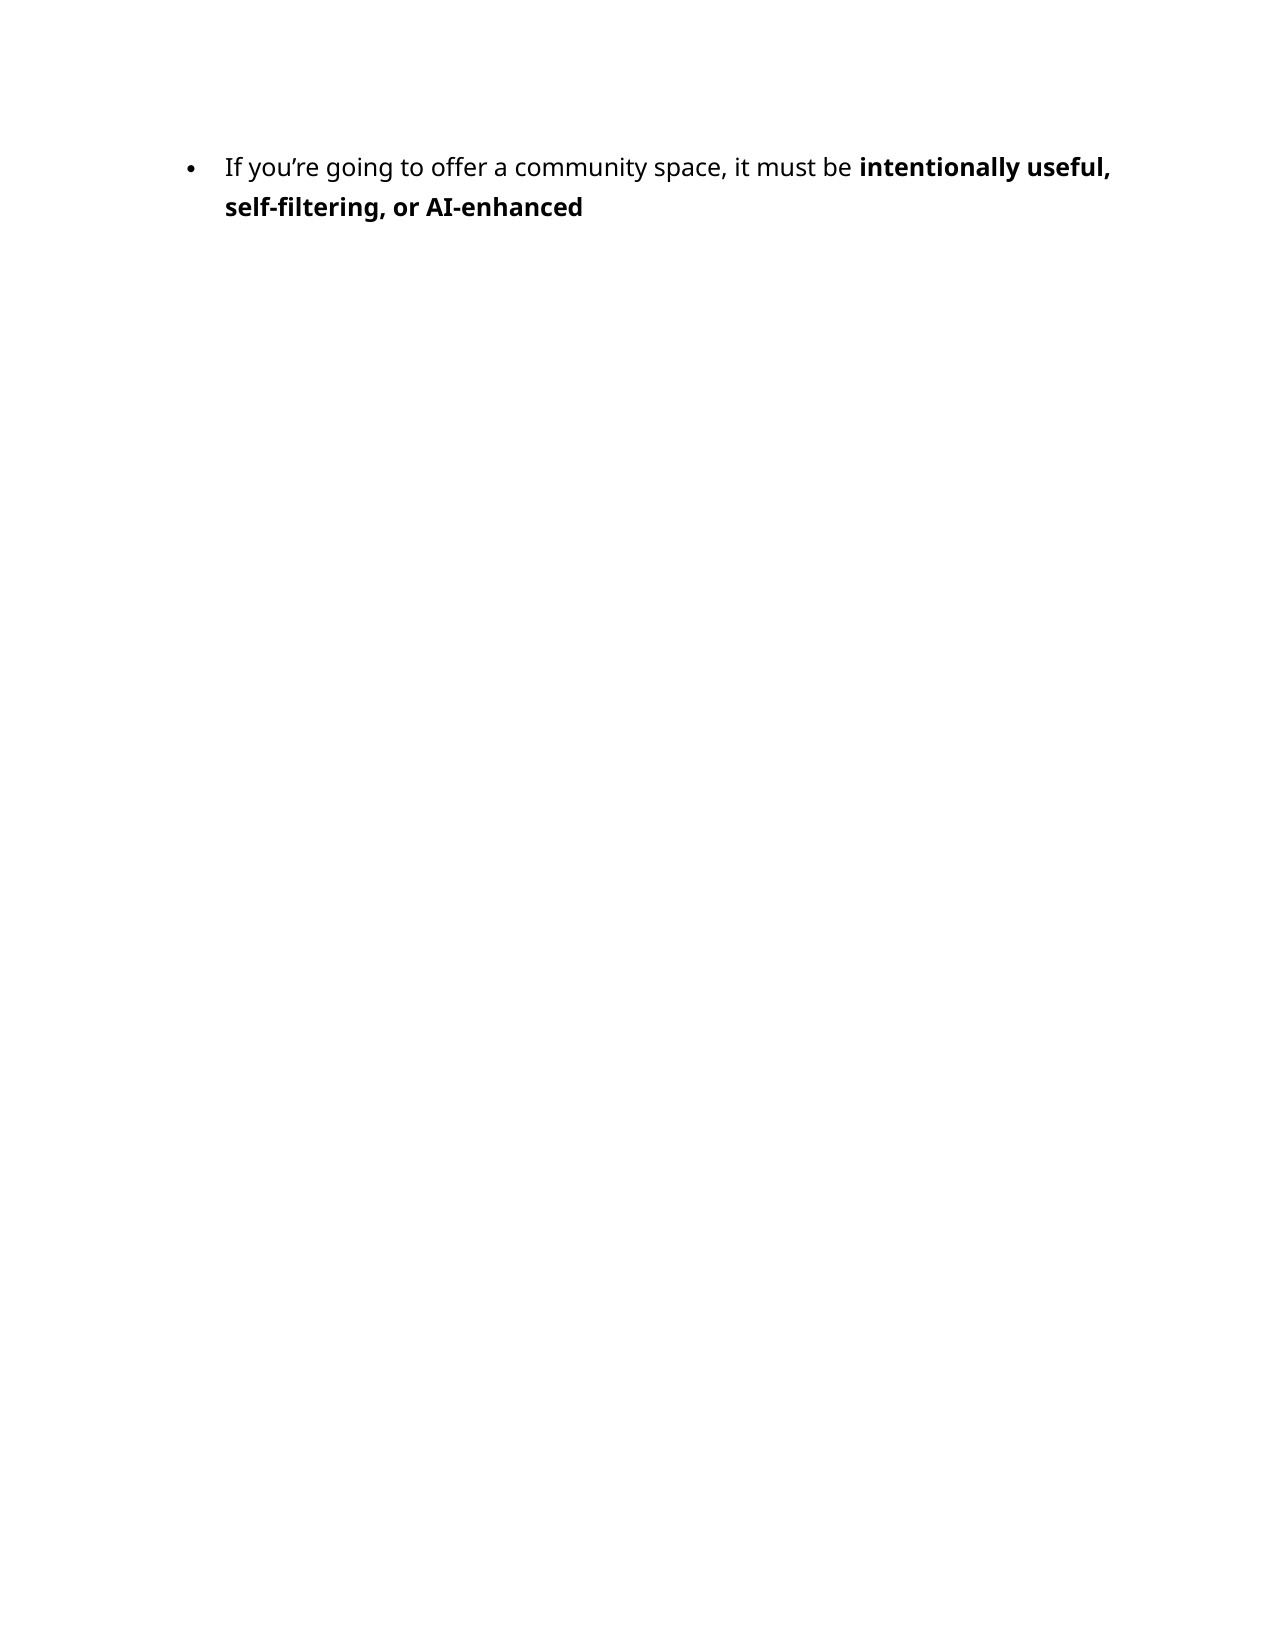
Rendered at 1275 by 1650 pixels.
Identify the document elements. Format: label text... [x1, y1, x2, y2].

list If you’re going to offer a community space, it must be intentionally useful, self-filtering, or AI-enhanced [187, 150, 1125, 223]
